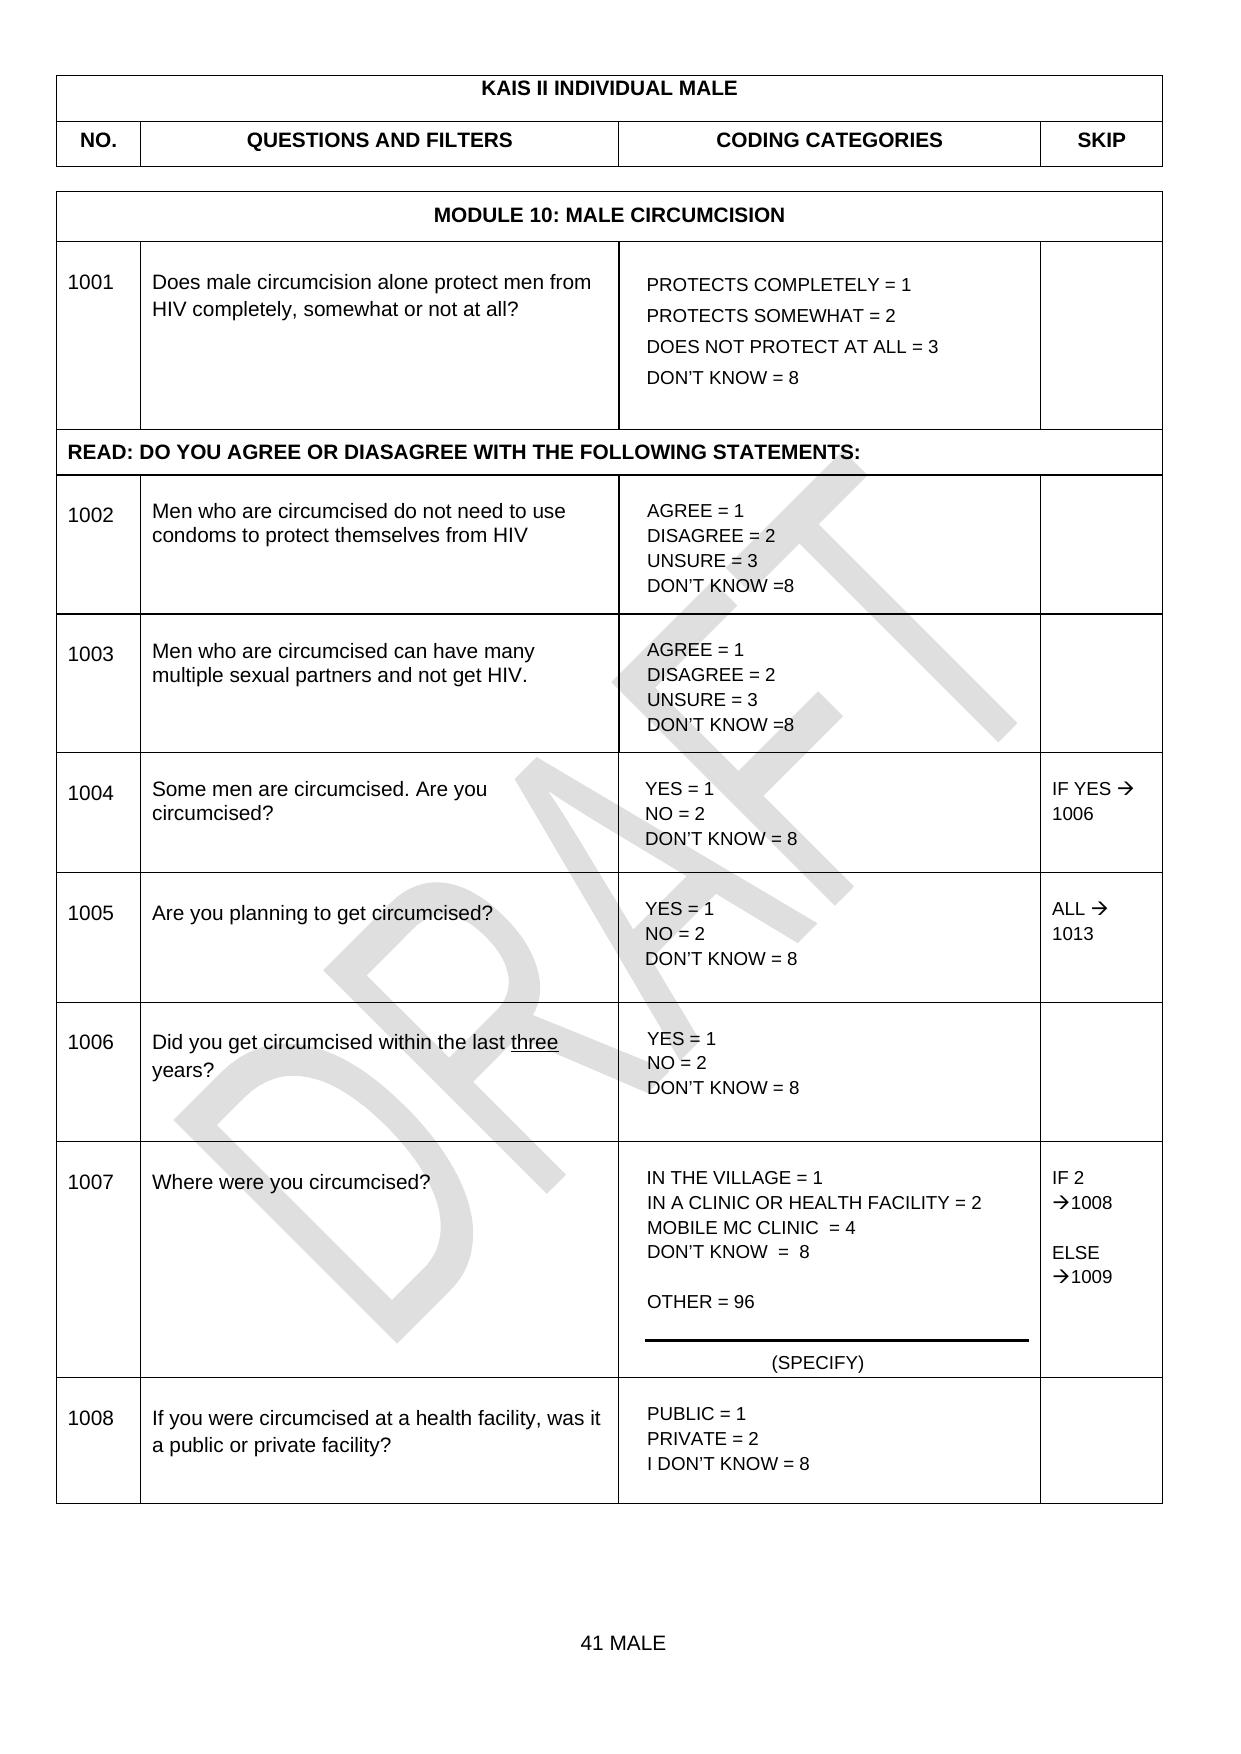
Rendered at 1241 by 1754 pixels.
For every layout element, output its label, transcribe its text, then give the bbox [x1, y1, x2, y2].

table_cell Yes = 1 No = 2 DON’t know = 8 [619, 753, 1040, 872]
table_cell Agree = 1 Disagree = 2 UnsurE = 3 don’t know =8 [620, 615, 1040, 752]
table_cell 1008 [57, 1378, 140, 1503]
table_cell [1041, 476, 1162, 613]
table_cell 1007 [57, 1142, 140, 1377]
table_cell 1004 [57, 753, 140, 872]
table_cell Did you get circumcised within the last three years? [141, 1003, 618, 1141]
table_cell Where were you circumcised? [141, 1142, 618, 1377]
table_cell Agree = 1 Disagree = 2 UnsurE = 3 don’t know =8 [620, 476, 1040, 613]
table_cell Yes = 1 No = 2 DON’t know = 8 [619, 873, 1040, 1002]
table_cell IF 2 1008 ELSE 1009 [1041, 1142, 1162, 1377]
table_cell [1041, 1003, 1162, 1141]
table_cell READ: DO YOU AGREE OR DIASAGREE WITH THE FOLLOWING STATEMENTS: [57, 430, 1162, 474]
table_cell Yes = 1 No = 2 DON’t know = 8 [619, 1003, 1040, 1141]
table_cell 1001 [57, 242, 140, 428]
table_cell [1041, 242, 1162, 428]
table_cell 1006 [57, 1003, 140, 1141]
table_cell public = 1 private = 2 i don’t know = 8 [619, 1378, 1040, 1503]
table_cell ALL 1013 [1041, 873, 1162, 1002]
table_cell [1041, 615, 1162, 752]
table_cell Are you planning to get circumcised? [141, 873, 618, 1002]
table_cell 1003 [57, 615, 140, 752]
table_cell PROTECTS COMPLETELY = 1 PROTECTS SOMEWHAT = 2 DOES NOT PROTECT AT ALL = 3 DON’T KNOW = 8 [620, 242, 1040, 428]
table_cell [1041, 1378, 1162, 1503]
table_cell If you were circumcised at a health facility, was it a public or private facility? [141, 1378, 618, 1503]
table_cell 1005 [57, 873, 140, 1002]
table_cell Some men are circumcised. Are you circumcised? [141, 753, 618, 872]
table_cell Men who are circumcised can have many multiple sexual partners and not get HIV. [141, 615, 618, 752]
table_cell Does male circumcision alone protect men from HIV completely, somewhat or not at all? [141, 242, 618, 428]
table_cell 1002 [57, 476, 140, 613]
table_header module 10: male circumcision [57, 192, 1162, 241]
table_cell IF YES 1006 [1041, 753, 1162, 872]
table_cell Men who are circumcised do not need to use condoms to protect themselves from HIV [141, 476, 618, 613]
table_cell In the village = 1 In a clinic or health facility = 2 mobile MC Clinic = 4 don’t know = 8 Other = 96 (specify) [619, 1142, 1040, 1377]
